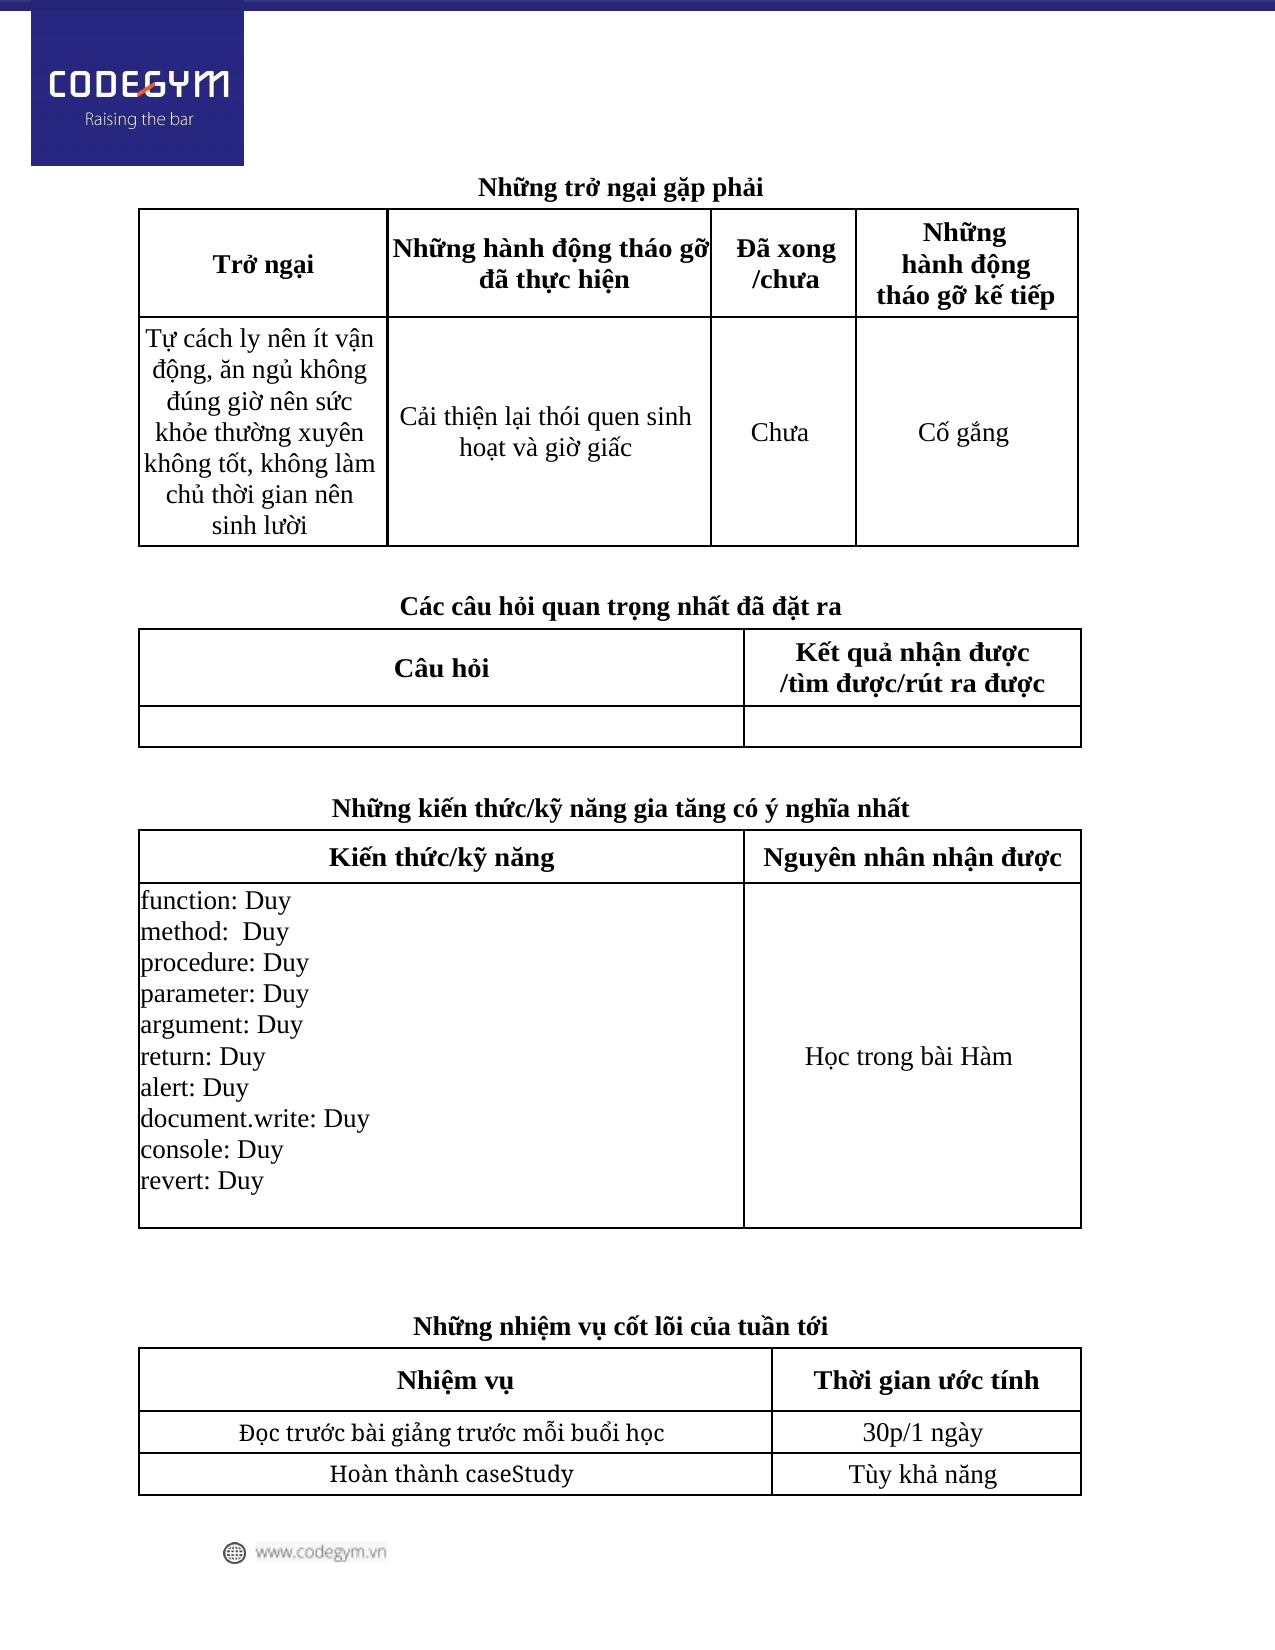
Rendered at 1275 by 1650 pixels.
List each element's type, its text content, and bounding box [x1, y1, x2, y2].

table_cell Cố gắng [857, 318, 1077, 545]
table_cell Chưa [712, 318, 855, 545]
text Những kiến thức/kỹ năng gia tăng có ý nghĩa nhất [125, 792, 1116, 823]
table_header Thời gian ước tính [773, 1349, 1080, 1410]
table_cell [745, 707, 1080, 746]
table_header Kiến thức/kỹ năng [140, 831, 743, 882]
table_cell Học trong bài Hàm [745, 884, 1080, 1227]
table_cell Tự cách ly nên ít vận động, ăn ngủ không đúng giờ nên sức khỏe thường xuyên không tốt, không làm chủ thời gian nên sinh lười [140, 318, 386, 545]
table_header Trở ngại [140, 210, 386, 316]
table_cell Hoàn thành caseStudy [140, 1454, 771, 1493]
table_cell [140, 707, 743, 746]
table_header Kết quả nhận được /tìm được/rút ra được [745, 630, 1080, 705]
table_header Câu hỏi [140, 630, 743, 705]
picture [0, 0, 1275, 166]
table_cell function: Duy method: Duy procedure: Duy parameter: Duy argument: Duy return: Duy alert: Duy document.write: Duy console: Duy revert: Duy [140, 884, 743, 1227]
table_cell Tùy khả năng [773, 1454, 1080, 1493]
table_cell Đọc trước bài giảng trước mỗi buổi học [140, 1412, 771, 1452]
table_header Đã xong /chưa [712, 210, 855, 316]
text Các câu hỏi quan trọng nhất đã đặt ra [125, 590, 1116, 622]
table_header Nguyên nhân nhận được [745, 831, 1080, 882]
table_header Nhiệm vụ [140, 1349, 771, 1410]
picture [223, 1535, 1246, 1636]
table_header Những hành động tháo gỡ đã thực hiện [389, 210, 710, 316]
table_cell 30p/1 ngày [773, 1412, 1080, 1452]
text Những nhiệm vụ cốt lõi của tuần tới [125, 1310, 1116, 1341]
text Những trở ngại gặp phải [125, 171, 1116, 202]
table_cell Cải thiện lại thói quen sinh hoạt và giờ giấc [389, 318, 710, 545]
table_header Những hành động tháo gỡ kế tiếp [857, 210, 1077, 316]
